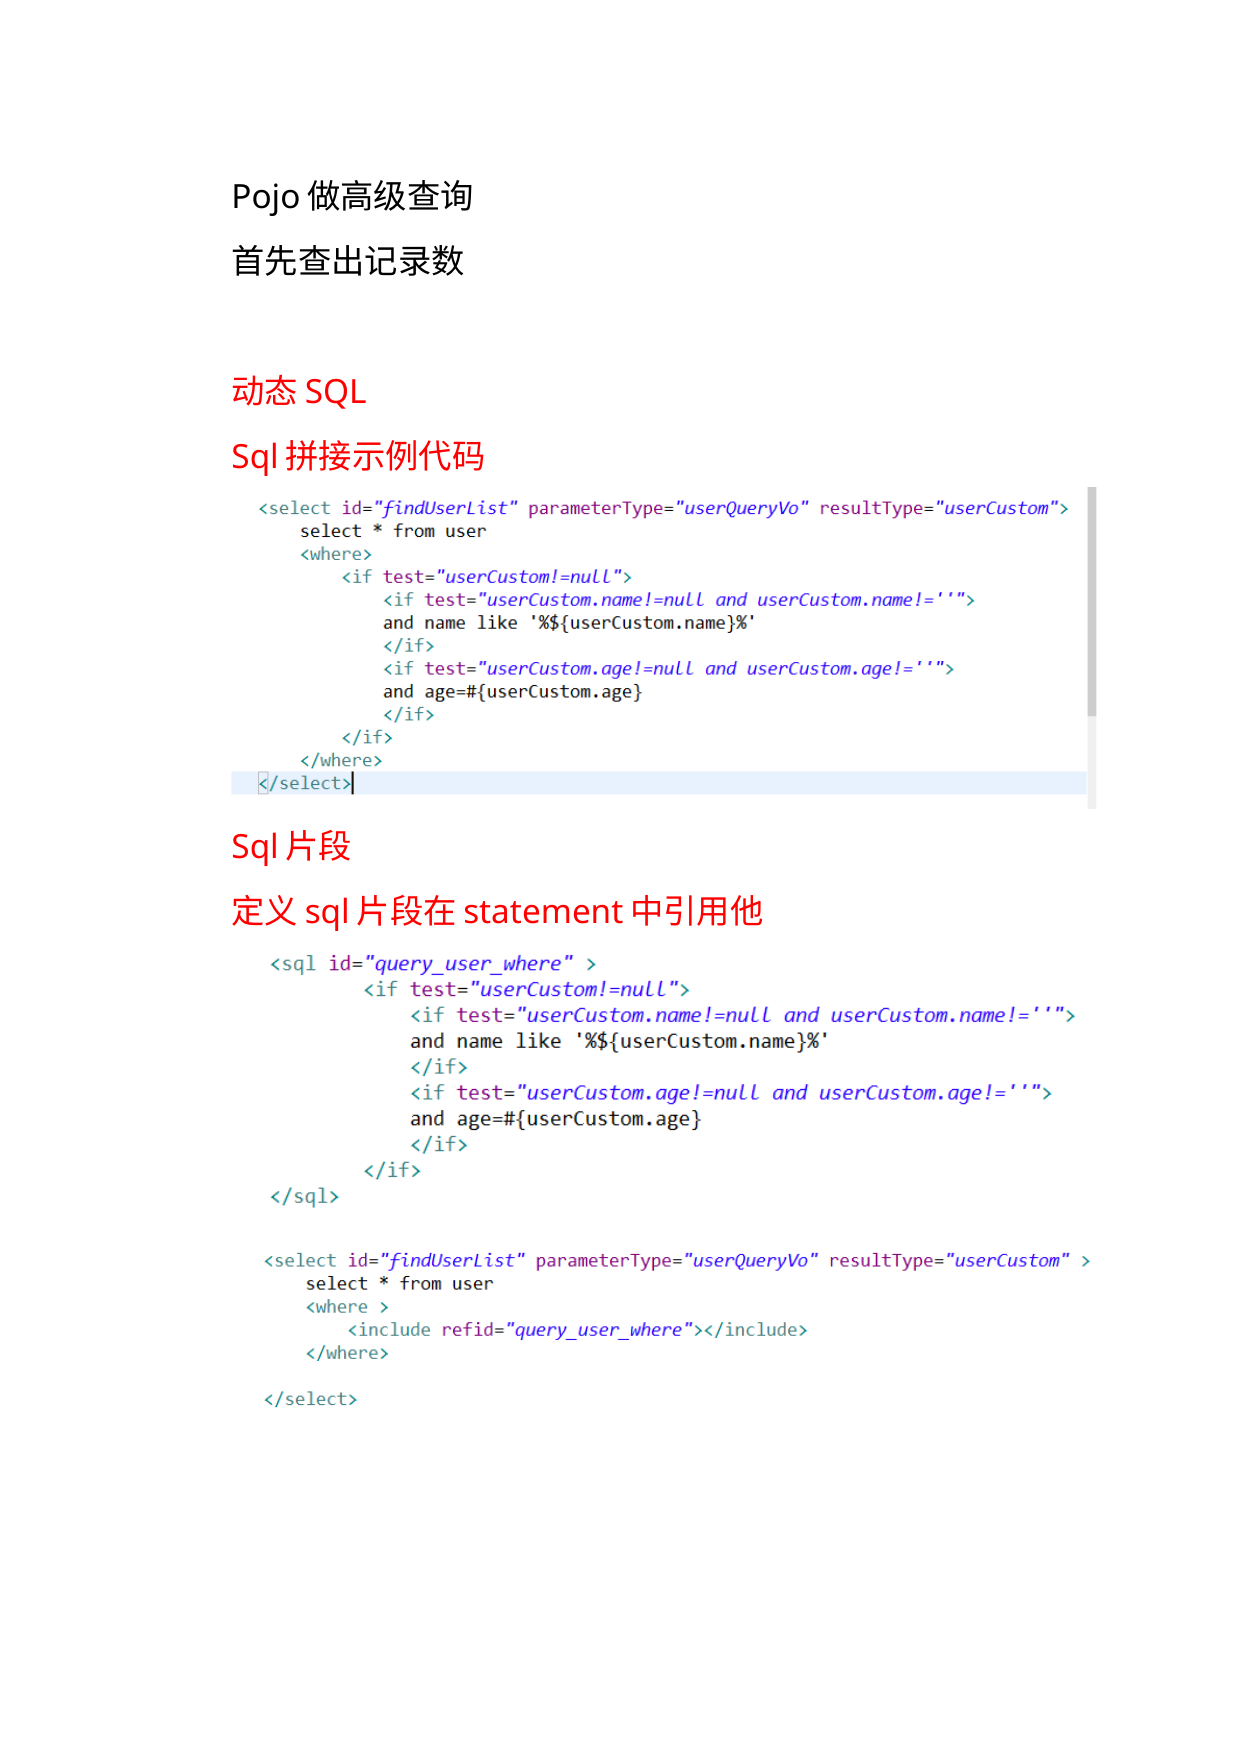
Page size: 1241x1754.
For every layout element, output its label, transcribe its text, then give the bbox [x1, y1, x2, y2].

text Sql拼接示例代码 [187, 422, 1053, 487]
picture [231, 942, 1097, 1210]
text 动态SQL [187, 357, 1053, 422]
text Pojo做高级查询 [187, 162, 1053, 227]
picture [231, 1234, 1097, 1424]
text 首先查出记录数 [187, 227, 1053, 292]
text Sql片段 [187, 812, 1053, 877]
text 定义sql片段在statement中引用他 [187, 877, 1053, 942]
picture [231, 487, 1097, 809]
